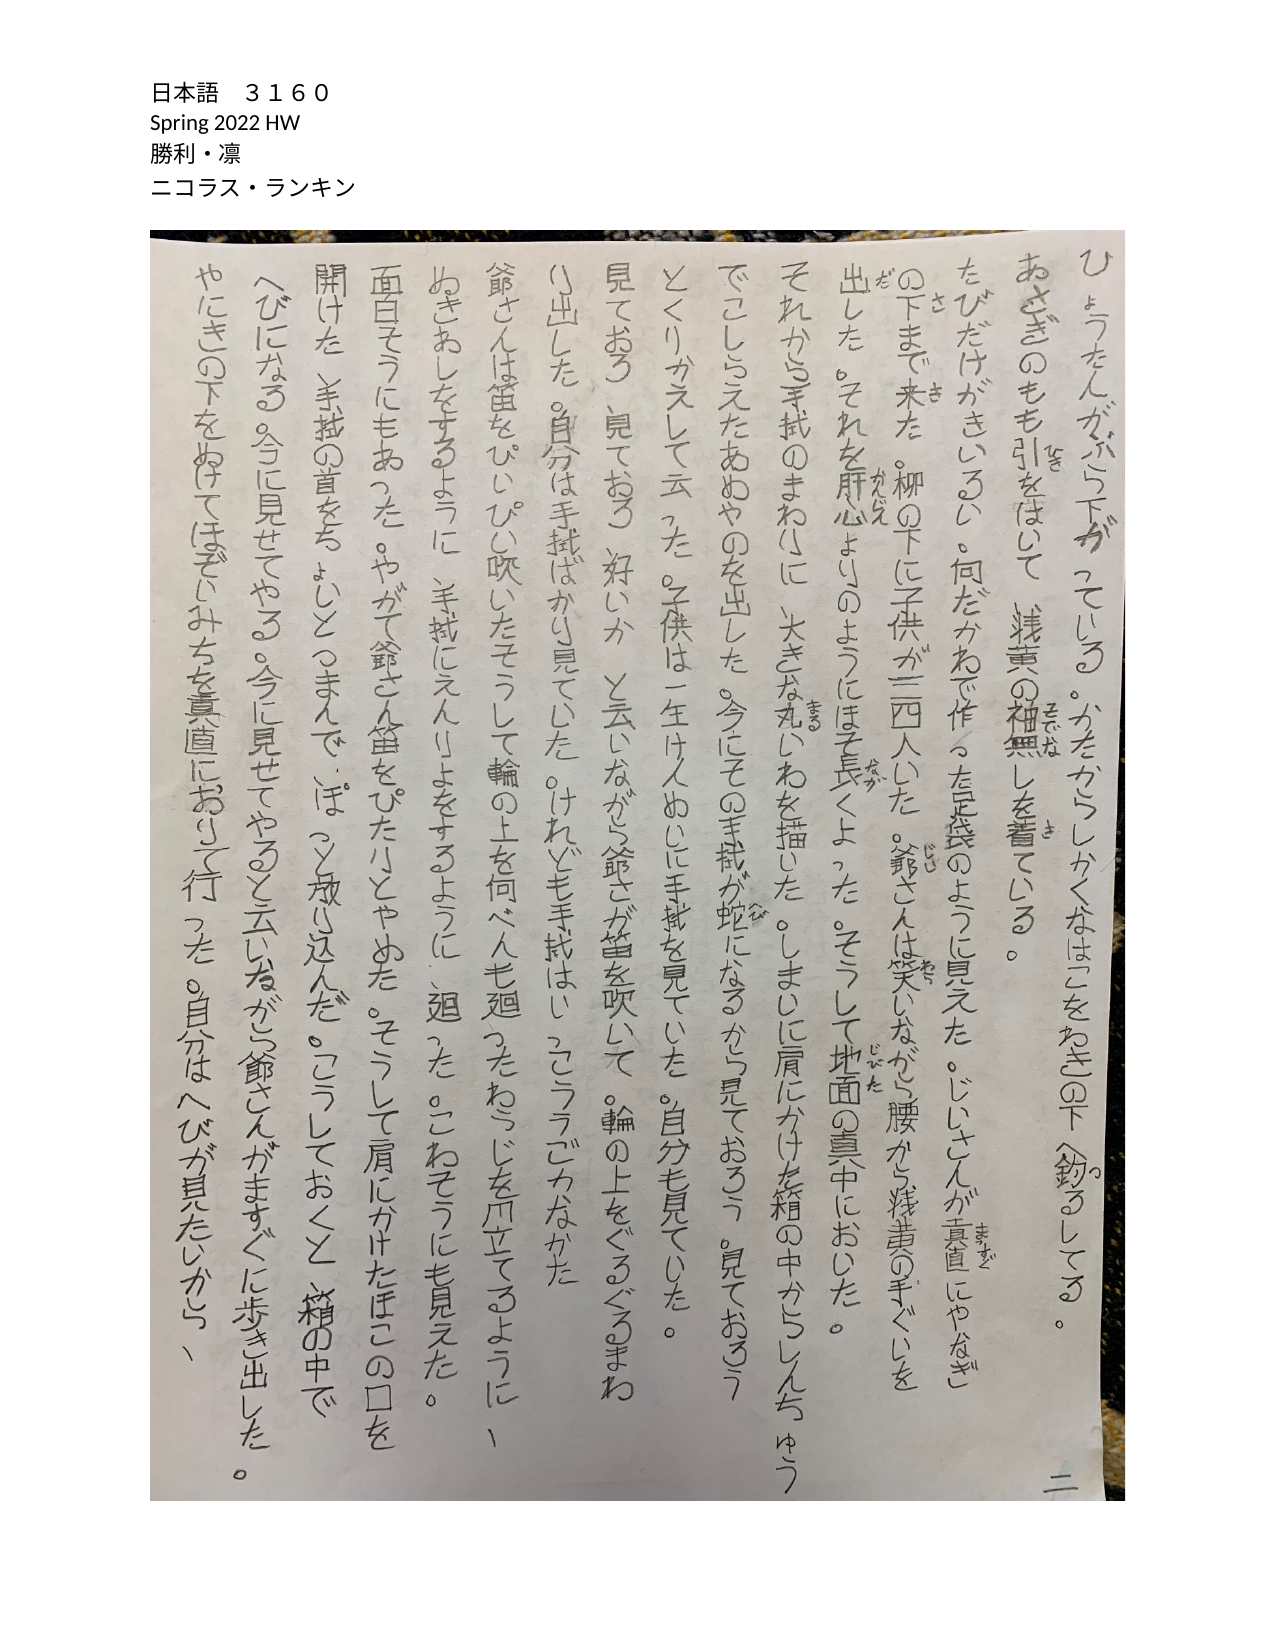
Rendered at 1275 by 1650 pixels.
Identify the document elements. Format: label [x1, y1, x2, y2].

picture [150, 230, 1125, 1501]
